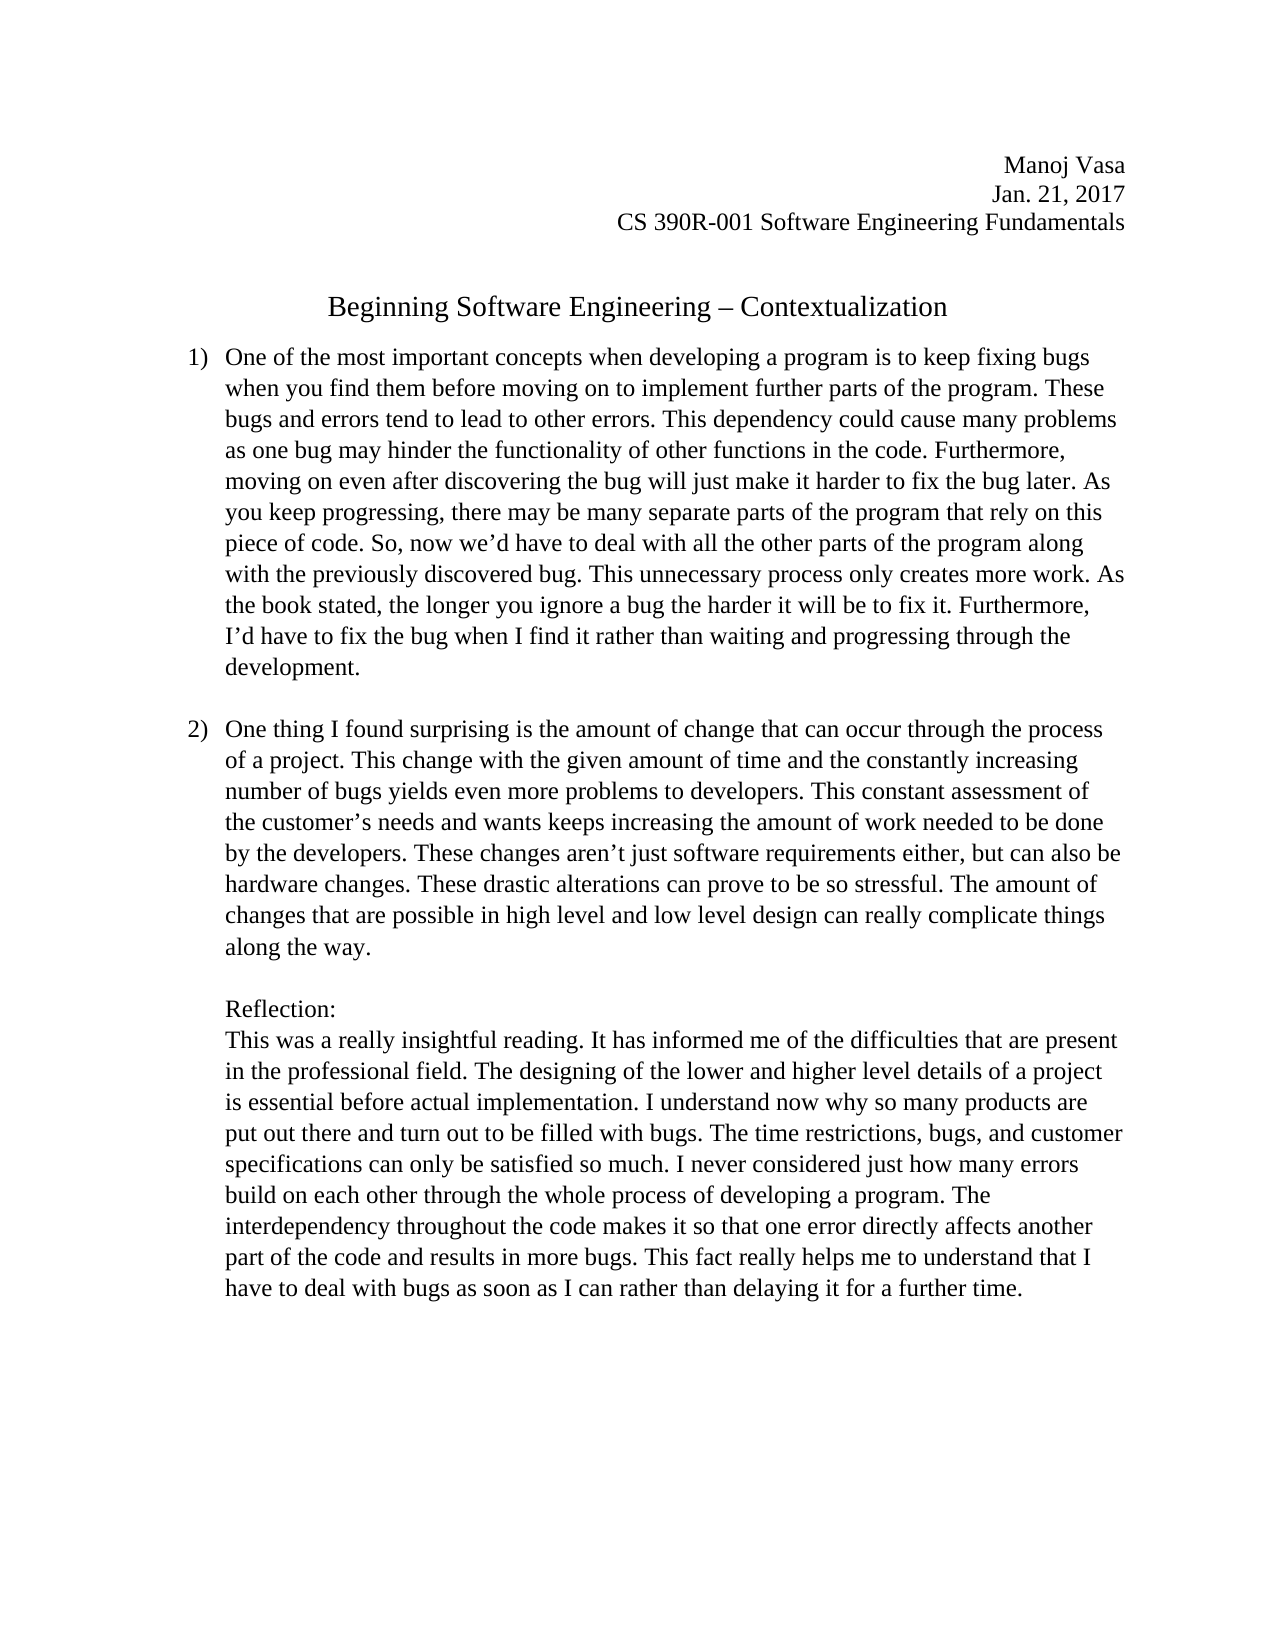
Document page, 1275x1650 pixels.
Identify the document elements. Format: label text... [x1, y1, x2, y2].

text CS 390R-001 Software Engineering Fundamentals [150, 207, 1125, 236]
list One thing I found surprising is the amount of change that can occur through the process of a project. This change with the given amount of time and the constantly increasing number of bugs yields even more problems to developers. This constant assessment of the customer’s needs and wants keeps increasing the amount of work needed to be done by the developers. These changes aren’t just software requirements either, but can also be hardware changes. These drastic alterations can prove to be so stressful. The amount of changes that are possible in high level and low level design can really complicate things along the way. [187, 714, 1125, 960]
list One of the most important concepts when developing a program is to keep fixing bugs when you find them before moving on to implement further parts of the program. These bugs and errors tend to lead to other errors. This dependency could cause many problems as one bug may hinder the functionality of other functions in the code. Furthermore, moving on even after discovering the bug will just make it harder to fix the bug later. As you keep progressing, there may be many separate parts of the program that rely on this piece of code. So, now we’d have to deal with all the other parts of the program along with the previously discovered bug. This unnecessary process only creates more work. As the book stated, the longer you ignore a bug the harder it will be to fix it. Furthermore, I’d have to fix the bug when I find it rather than waiting and progressing through the development. [187, 342, 1125, 681]
text Beginning Software Engineering – Contextualization [150, 289, 1125, 323]
text Jan. 21, 2017 [150, 179, 1125, 207]
list Reflection: [225, 994, 1125, 1022]
list This was a really insightful reading. It has informed me of the difficulties that are present in the professional field. The designing of the lower and higher level details of a project is essential before actual implementation. I understand now why so many products are put out there and turn out to be filled with bugs. The time restrictions, bugs, and customer specifications can only be satisfied so much. I never considered just how many errors build on each other through the whole process of developing a program. The interdependency throughout the code makes it so that one error directly affects another part of the code and results in more bugs. This fact really helps me to understand that I have to deal with bugs as soon as I can rather than delaying it for a further time. [225, 1025, 1125, 1302]
text Manoj Vasa [150, 150, 1125, 179]
